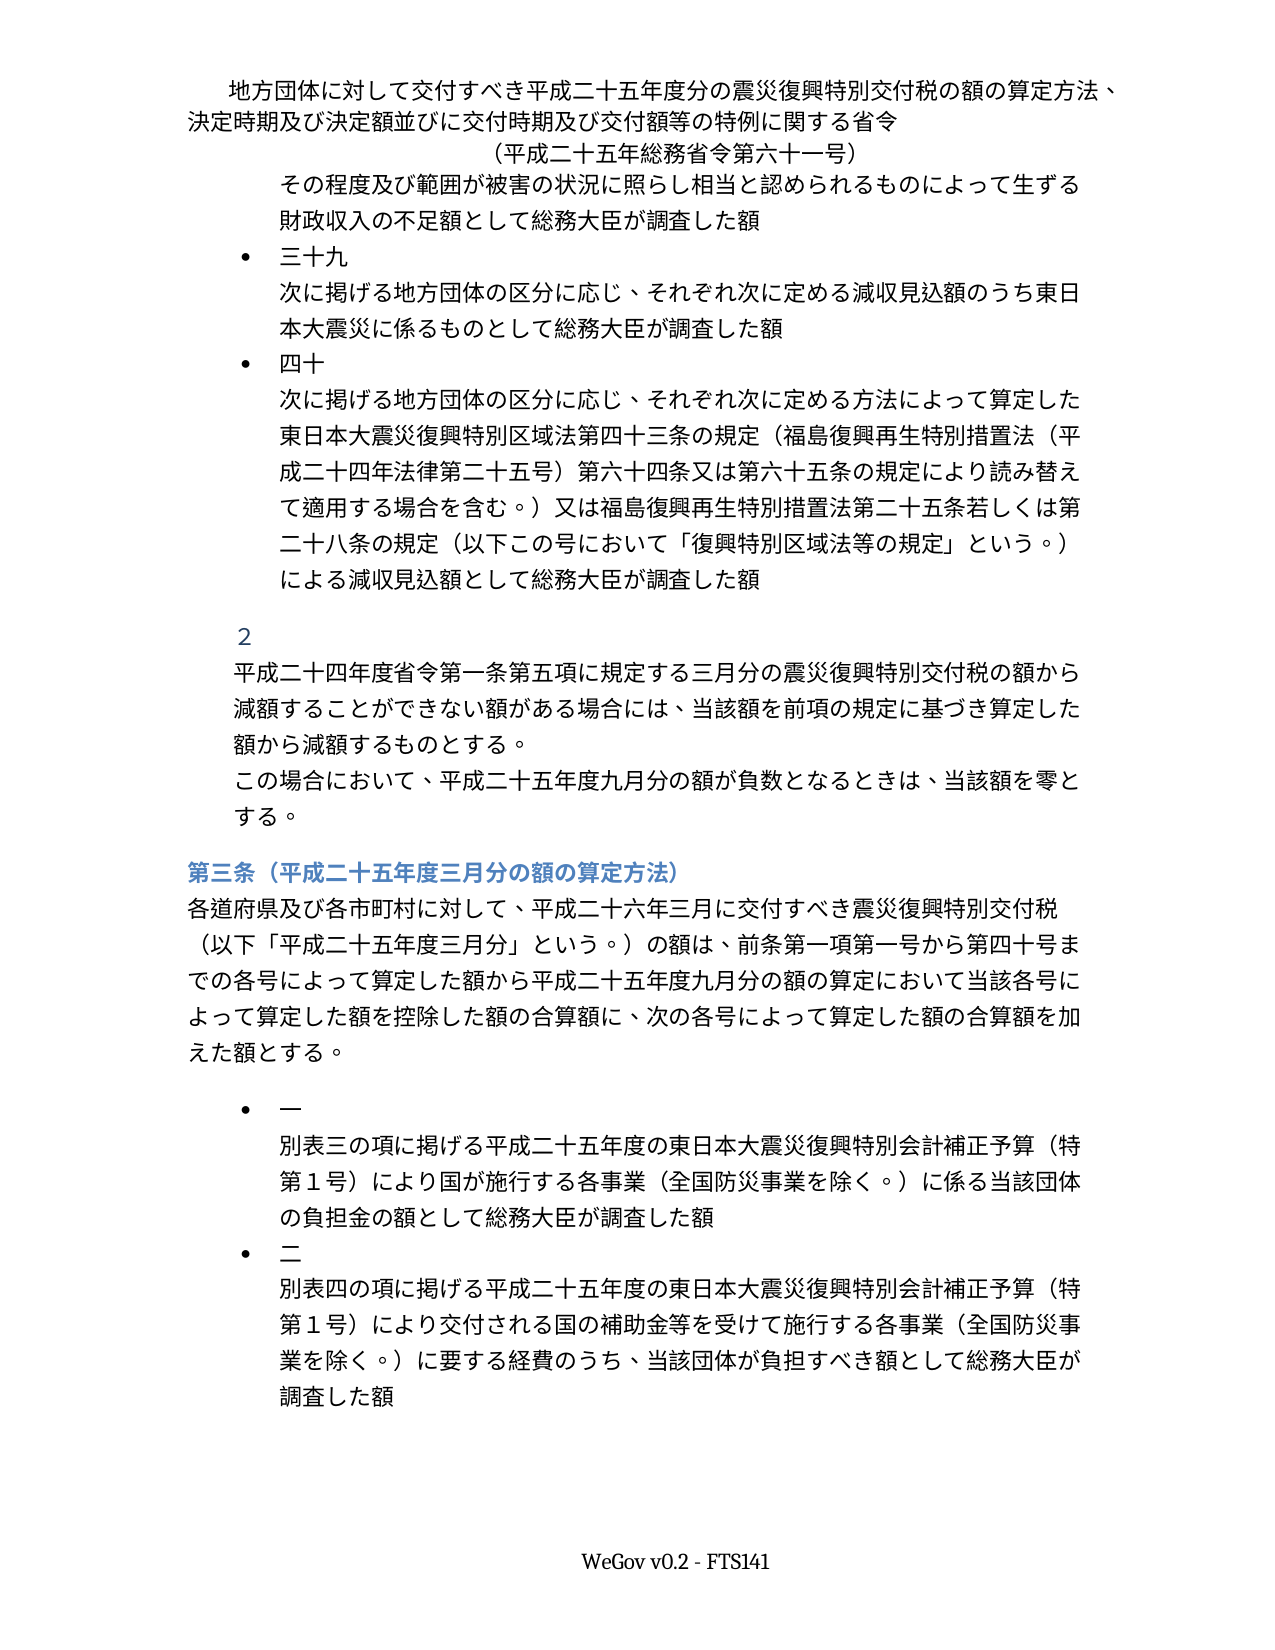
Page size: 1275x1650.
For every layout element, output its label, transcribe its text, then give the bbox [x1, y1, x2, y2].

list 二 別表四の項に掲げる平成二十五年度の東日本大震災復興特別会計補正予算（特第１号）により交付される国の補助金等を受けて施行する各事業（全国防災事業を除く。）に要する経費のうち、当該団体が負担すべき額として総務大臣が調査した額 [242, 1237, 1087, 1412]
text 平成二十四年度省令第一条第五項に規定する三月分の震災復興特別交付税の額から減額することができない額がある場合には、当該額を前項の規定に基づき算定した額から減額するものとする。 この場合において、平成二十五年度九月分の額が負数となるときは、当該額を零とする。 [233, 657, 1087, 832]
subtitle 第三条（平成二十五年度三月分の額の算定方法） [187, 857, 1087, 888]
list 三十八 東日本大震災による被害を受けた地方団体でその区域の全部又は一部が特定被災区域内にあるものが行う次に掲げる徴収金の東日本大震災のための減免で、その程度及び範囲が被害の状況に照らし相当と認められるものによって生ずる財政収入の不足額として総務大臣が調査した額 [242, 169, 1087, 236]
list 一 別表三の項に掲げる平成二十五年度の東日本大震災復興特別会計補正予算（特第１号）により国が施行する各事業（全国防災事業を除く。）に係る当該団体の負担金の額として総務大臣が調査した額 [242, 1094, 1087, 1233]
text 各道府県及び各市町村に対して、平成二十六年三月に交付すべき震災復興特別交付税（以下「平成二十五年度三月分」という。）の額は、前条第一項第一号から第四十号までの各号によって算定した額から平成二十五年度九月分の額の算定において当該各号によって算定した額を控除した額の合算額に、次の各号によって算定した額の合算額を加えた額とする。 [187, 893, 1087, 1068]
list 四十 次に掲げる地方団体の区分に応じ、それぞれ次に定める方法によって算定した東日本大震災復興特別区域法第四十三条の規定（福島復興再生特別措置法（平成二十四年法律第二十五号）第六十四条又は第六十五条の規定により読み替えて適用する場合を含む。）又は福島復興再生特別措置法第二十五条若しくは第二十八条の規定（以下この号において「復興特別区域法等の規定」という。）による減収見込額として総務大臣が調査した額 [242, 348, 1087, 595]
subtitle ２ [233, 621, 1087, 652]
list 三十九 次に掲げる地方団体の区分に応じ、それぞれ次に定める減収見込額のうち東日本大震災に係るものとして総務大臣が調査した額 [242, 241, 1087, 344]
